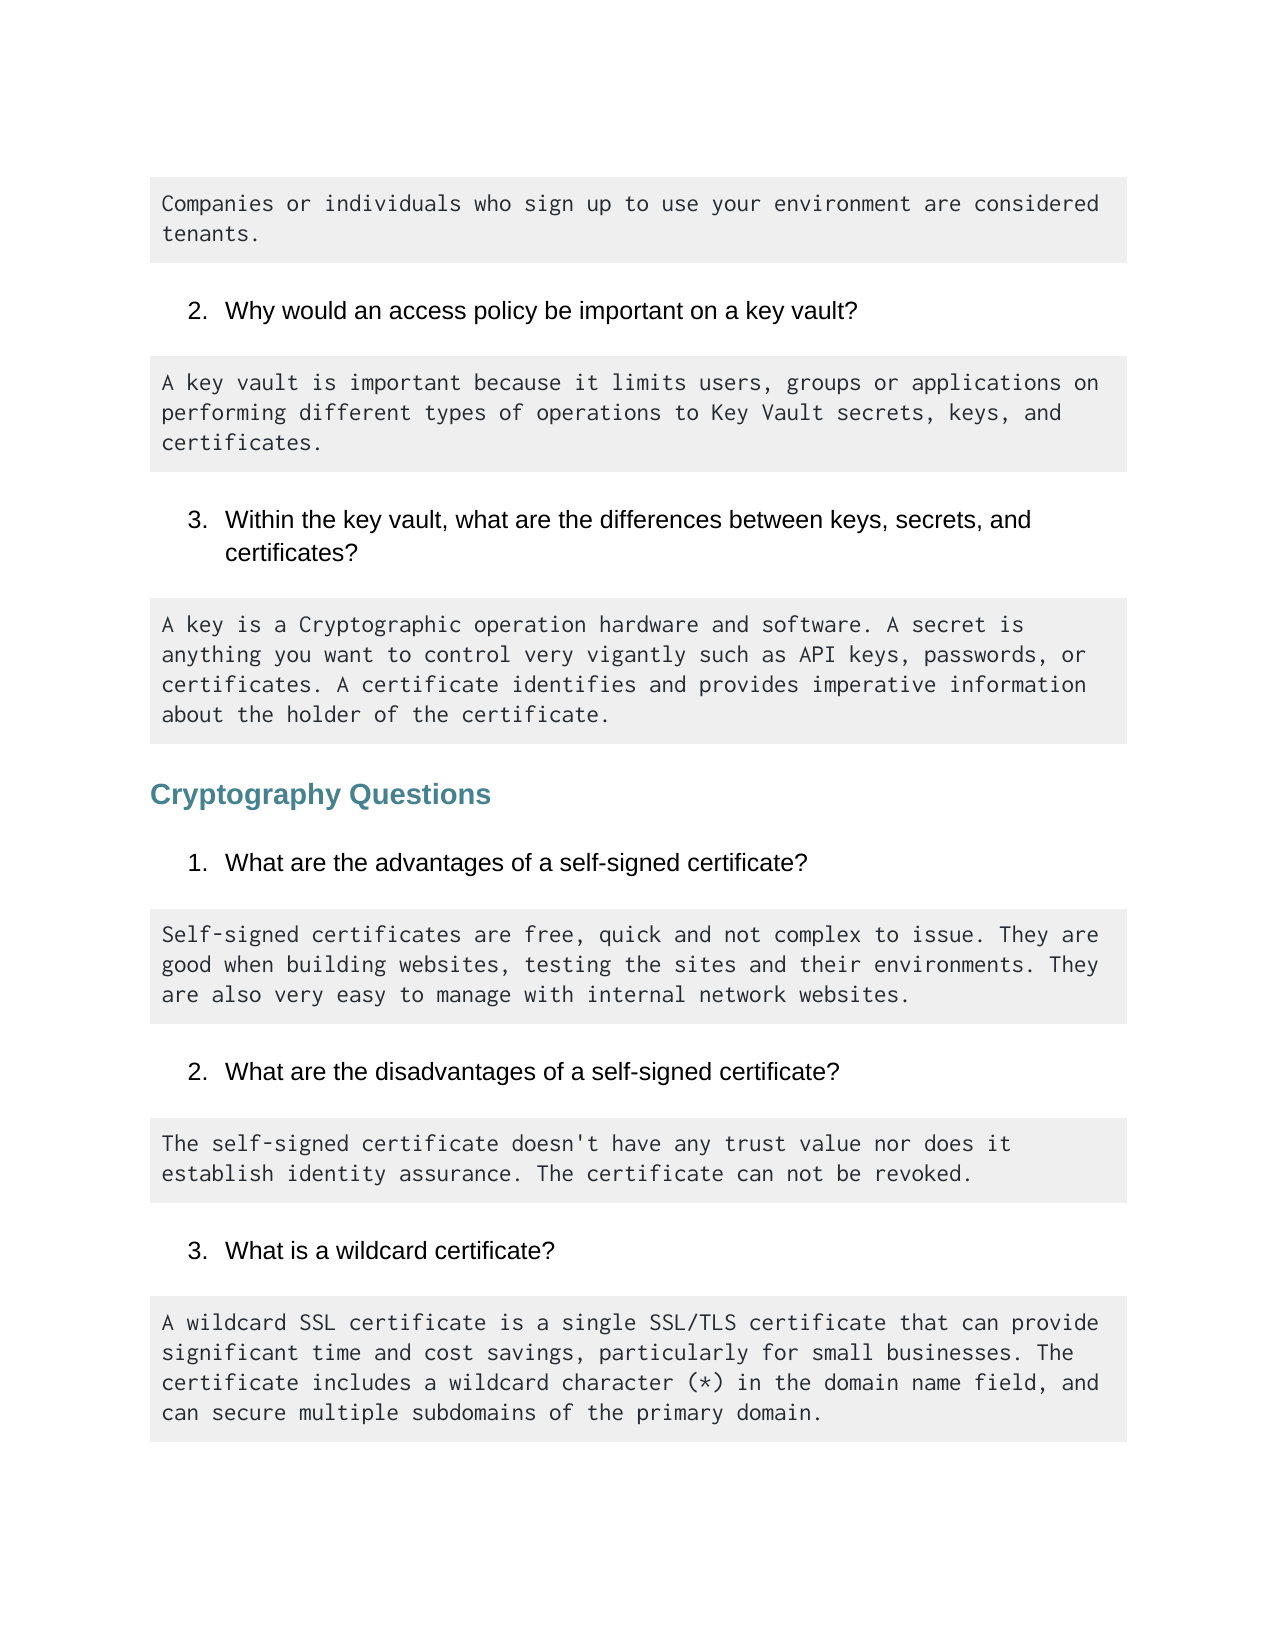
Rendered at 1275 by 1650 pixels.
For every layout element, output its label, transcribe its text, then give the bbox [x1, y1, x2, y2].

table_header A key vault is important because it limits users, groups or applications on performing different types of operations to Key Vault secrets, keys, and certificates. [152, 358, 1125, 470]
table_header Self-signed certificates are free, quick and not complex to issue. They are good when building websites, testing the sites and their environments. They are also very easy to manage with internal network websites. [152, 911, 1125, 1022]
list Why would an access policy be important on a key vault? [187, 296, 1125, 324]
table_header Companies or individuals who sign up to use your environment are considered tenants. [152, 179, 1125, 261]
list What are the advantages of a self-signed certificate? [187, 848, 1125, 877]
list What are the disadvantages of a self-signed certificate? [187, 1057, 1125, 1086]
list Within the key vault, what are the differences between keys, secrets, and certificates? [187, 505, 1125, 567]
table_header A key is a Cryptographic operation hardware and software. A secret is anything you want to control very vigantly such as API keys, passwords, or certificates. A certificate identifies and provides imperative information about the holder of the certificate. [152, 600, 1125, 742]
table_header The self-signed certificate doesn't have any trust value nor does it establish identity assurance. The certificate can not be revoked. [152, 1120, 1125, 1201]
subtitle Cryptography Questions [150, 777, 1125, 810]
list What is a wildcard certificate? [187, 1236, 1125, 1265]
table_header A wildcard SSL certificate is a single SSL/TLS certificate that can provide significant time and cost savings, particularly for small businesses. The certificate includes a wildcard character (*) in the domain name field, and can secure multiple subdomains of the primary domain. [152, 1299, 1125, 1440]
